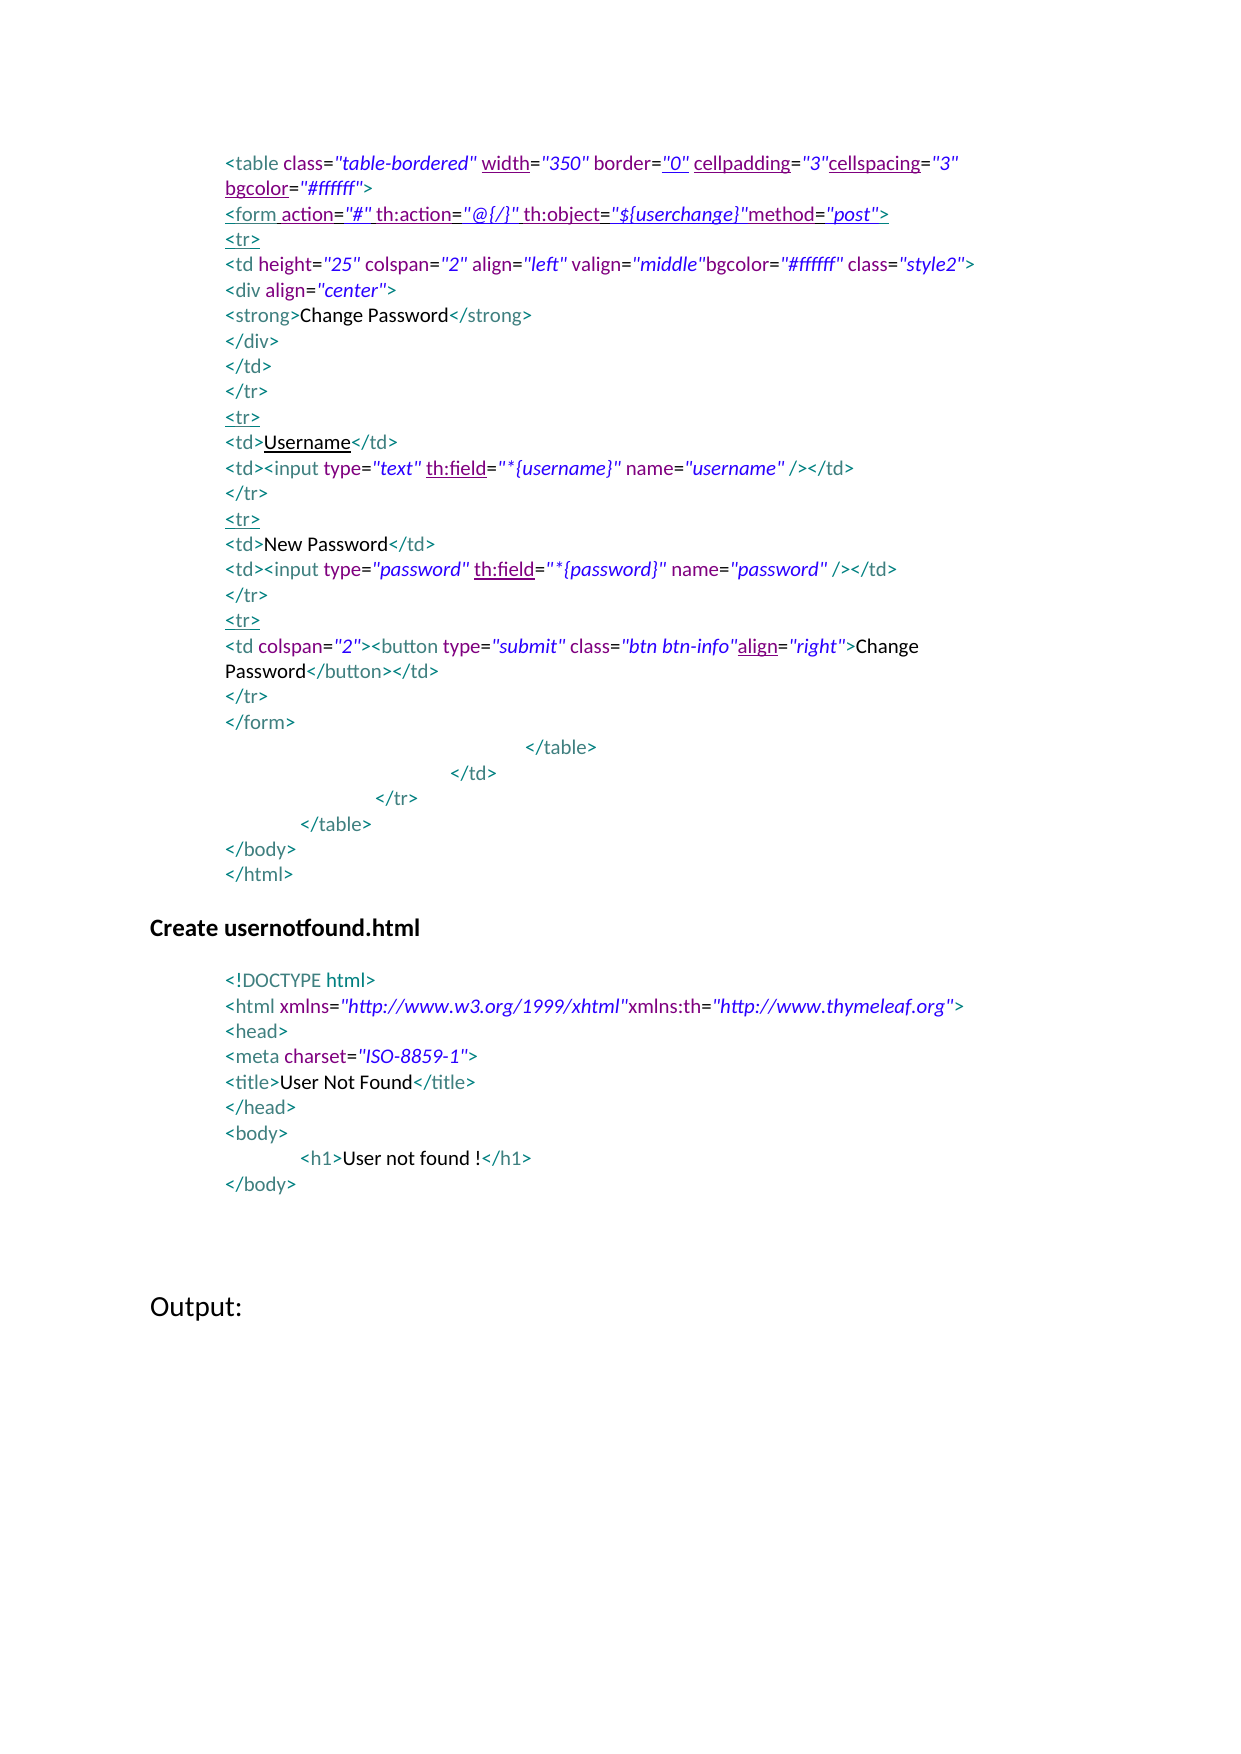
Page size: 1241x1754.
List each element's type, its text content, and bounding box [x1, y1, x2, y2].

text <body> [225, 1120, 1090, 1145]
text </tr> [225, 684, 1090, 709]
text </head> [225, 1094, 1090, 1120]
text <tr> [225, 607, 1090, 633]
text <h1>User not found !</h1> [225, 1145, 1090, 1171]
text </tr> [225, 785, 1090, 811]
text </body> [225, 1171, 1090, 1196]
text <title>User Not Found</title> [225, 1069, 1090, 1094]
text <td>New Password</td> [225, 531, 1090, 557]
text </div> [225, 328, 1090, 353]
text </td> [225, 353, 1090, 379]
text <td colspan="2"><button type="submit" class="btn btn-info"align="right">Change Password</button></td> [225, 633, 1090, 684]
text <form action="#" th:action="@{/}" th:object="${userchange}"method="post"> [225, 201, 1090, 226]
text Output: [150, 1288, 1090, 1324]
text <td height="25" colspan="2" align="left" valign="middle"bgcolor="#ffffff" class="style2"> [225, 252, 1090, 277]
text <td><input type="text" th:field="*{username}" name="username" /></td> [225, 455, 1090, 480]
text <html xmlns="http://www.w3.org/1999/xhtml"xmlns:th="http://www.thymeleaf.org"> [225, 993, 1090, 1018]
text <table class="table-bordered" width="350" border="0" cellpadding="3"cellspacing="3" bgcolor="#ffffff"> [225, 150, 1090, 201]
text </td> [225, 760, 1090, 785]
text <meta charset="ISO-8859-1"> [225, 1044, 1090, 1069]
text <div align="center"> [225, 277, 1090, 302]
text <strong>Change Password</strong> [225, 302, 1090, 328]
text </table> [225, 811, 1090, 836]
text <tr> [225, 226, 1090, 252]
text Create usernotfound.html [150, 912, 1090, 942]
text <tr> [225, 506, 1090, 531]
text <tr> [225, 404, 1090, 429]
text </body> [225, 836, 1090, 862]
text </html> [225, 862, 1090, 887]
text </form> [225, 709, 1090, 734]
text </tr> [225, 480, 1090, 506]
text </tr> [225, 379, 1090, 404]
text <td><input type="password" th:field="*{password}" name="password" /></td> [225, 557, 1090, 582]
text </tr> [225, 582, 1090, 607]
text <td>Username</td> [225, 429, 1090, 455]
text </table> [225, 734, 1090, 760]
text <head> [225, 1018, 1090, 1044]
text <!DOCTYPE html> [225, 967, 1090, 993]
